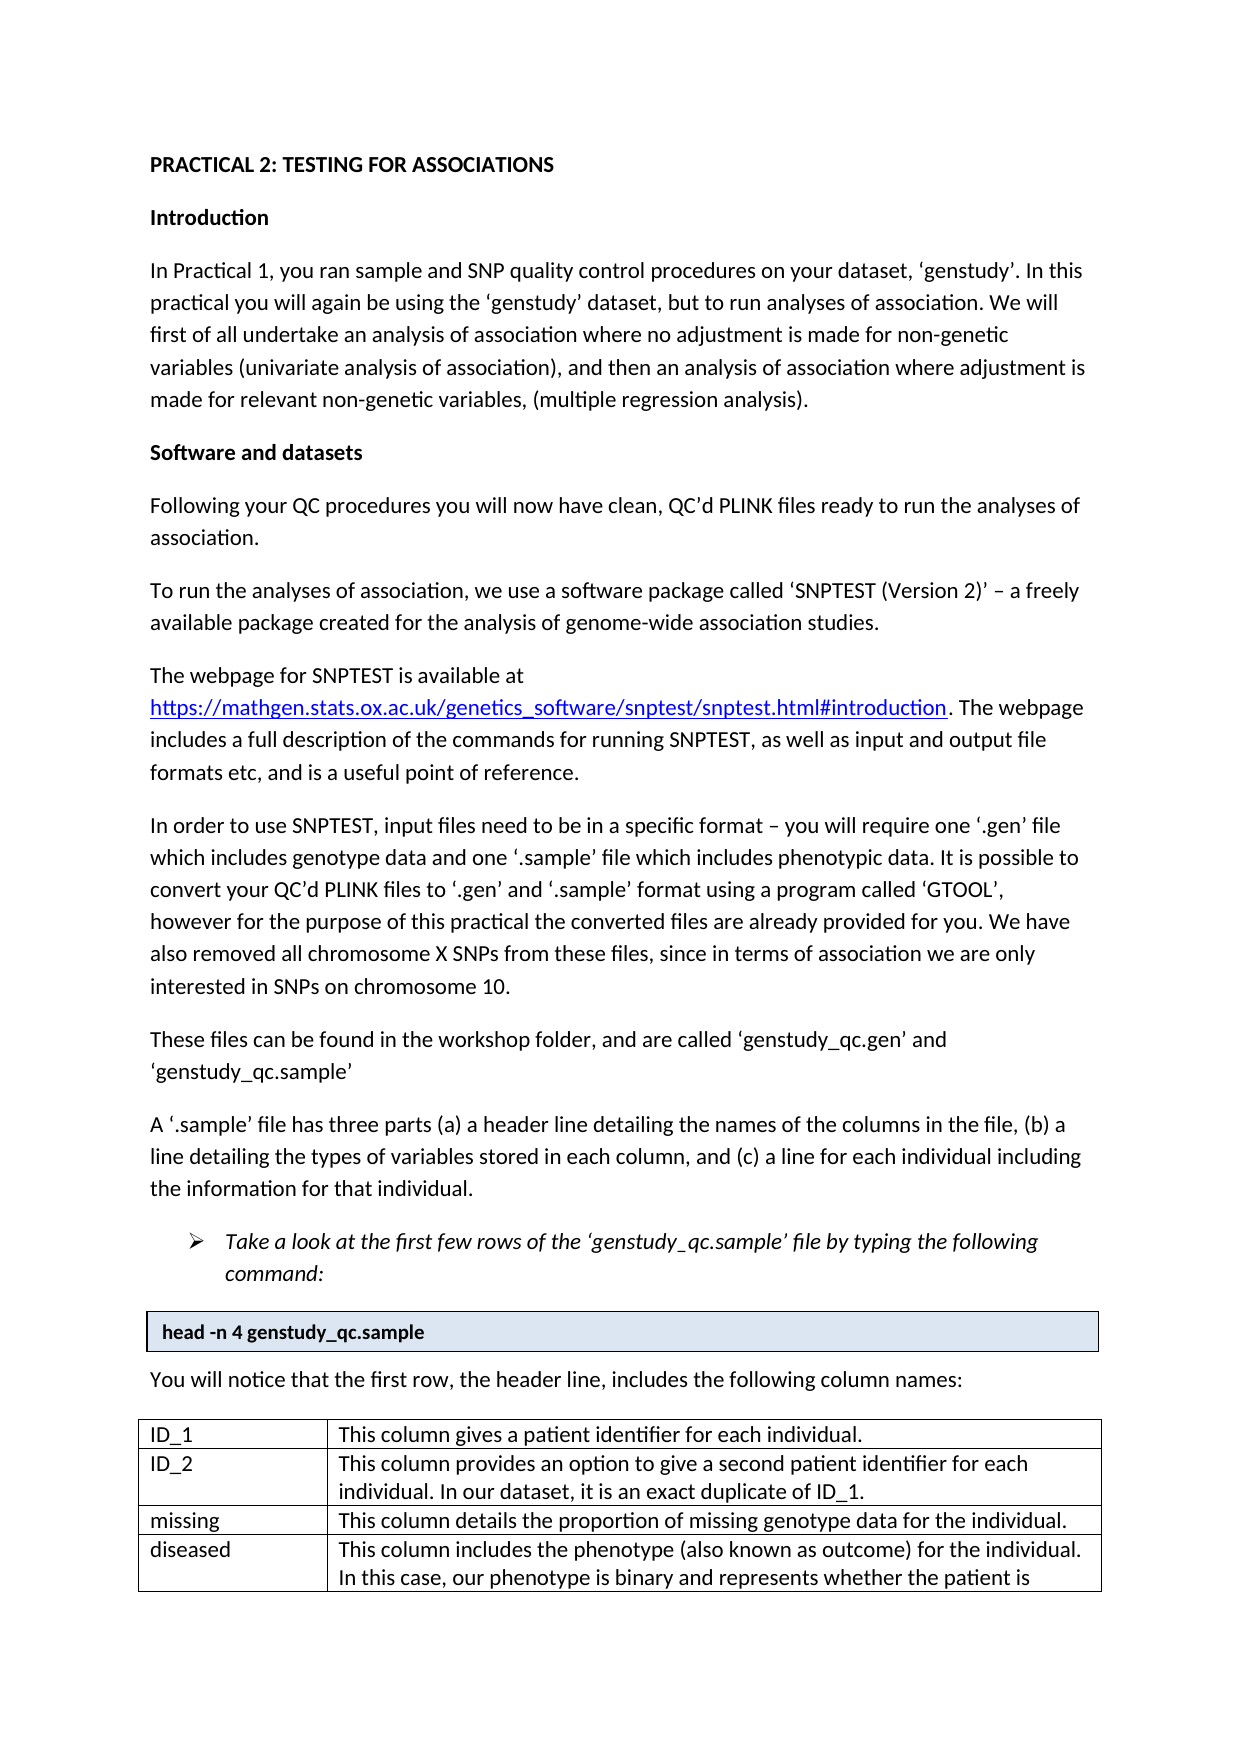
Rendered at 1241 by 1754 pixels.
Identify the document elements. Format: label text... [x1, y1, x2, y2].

text You will notice that the first row, the header line, includes the following column names: [150, 1366, 1090, 1394]
table_header ID_1 [139, 1420, 327, 1448]
text PRACTICAL 2: TESTING FOR ASSOCIATIONS [150, 150, 1090, 178]
text In order to use SNPTEST, input files need to be in a specific format – you will require one ‘.gen’ file which includes genotype data and one ‘.sample’ file which includes phenotypic data. It is possible to convert your QC’d PLINK files to ‘.gen’ and ‘.sample’ format using a program called ‘GTOOL’, however for the purpose of this practical the converted files are already provided for you. We have also removed all chromosome X SNPs from these files, since in terms of association we are only interested in SNPs on chromosome 10. [150, 811, 1090, 1000]
list Take a look at the first few rows of the ‘genstudy_qc.sample’ file by typing the following command: [187, 1227, 1090, 1288]
table_cell missing [139, 1506, 327, 1534]
table_cell This column details the proportion of missing genotype data for the individual. [328, 1506, 1101, 1534]
table_cell diseased [139, 1535, 327, 1591]
text The webpage for SNPTEST is available at https://mathgen.stats.ox.ac.uk/genetics_software/snptest/snptest.html#introduction. The webpage includes a full description of the commands for running SNPTEST, as well as input and output file formats etc, and is a useful point of reference. [150, 661, 1090, 786]
text A ‘.sample’ file has three parts (a) a header line detailing the names of the columns in the file, (b) a line detailing the types of variables stored in each column, and (c) a line for each individual including the information for that individual. [150, 1110, 1090, 1202]
text Following your QC procedures you will now have clean, QC’d PLINK files ready to run the analyses of association. [150, 491, 1090, 551]
text To run the analyses of association, we use a software package called ‘SNPTEST (Version 2)’ – a freely available package created for the analysis of genome-wide association studies. [150, 576, 1090, 636]
table_cell ID_2 [139, 1449, 327, 1505]
text Introduction [150, 203, 1090, 231]
table_cell This column provides an option to give a second patient identifier for each individual. In our dataset, it is an exact duplicate of ID_1. [328, 1449, 1101, 1505]
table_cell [328, 1535, 1101, 1591]
text These files can be found in the workshop folder, and are called ‘genstudy_qc.gen’ and ‘genstudy_qc.sample’ [150, 1025, 1090, 1085]
table_header This column gives a patient identifier for each individual. [328, 1420, 1101, 1448]
text In Practical 1, you ran sample and SNP quality control procedures on your dataset, ‘genstudy’. In this practical you will again be using the ‘genstudy’ dataset, but to run analyses of association. We will first of all undertake an analysis of association where no adjustment is made for non-genetic variables (univariate analysis of association), and then an analysis of association where adjustment is made for relevant non-genetic variables, (multiple regression analysis). [150, 256, 1090, 413]
text Software and datasets [150, 438, 1090, 466]
